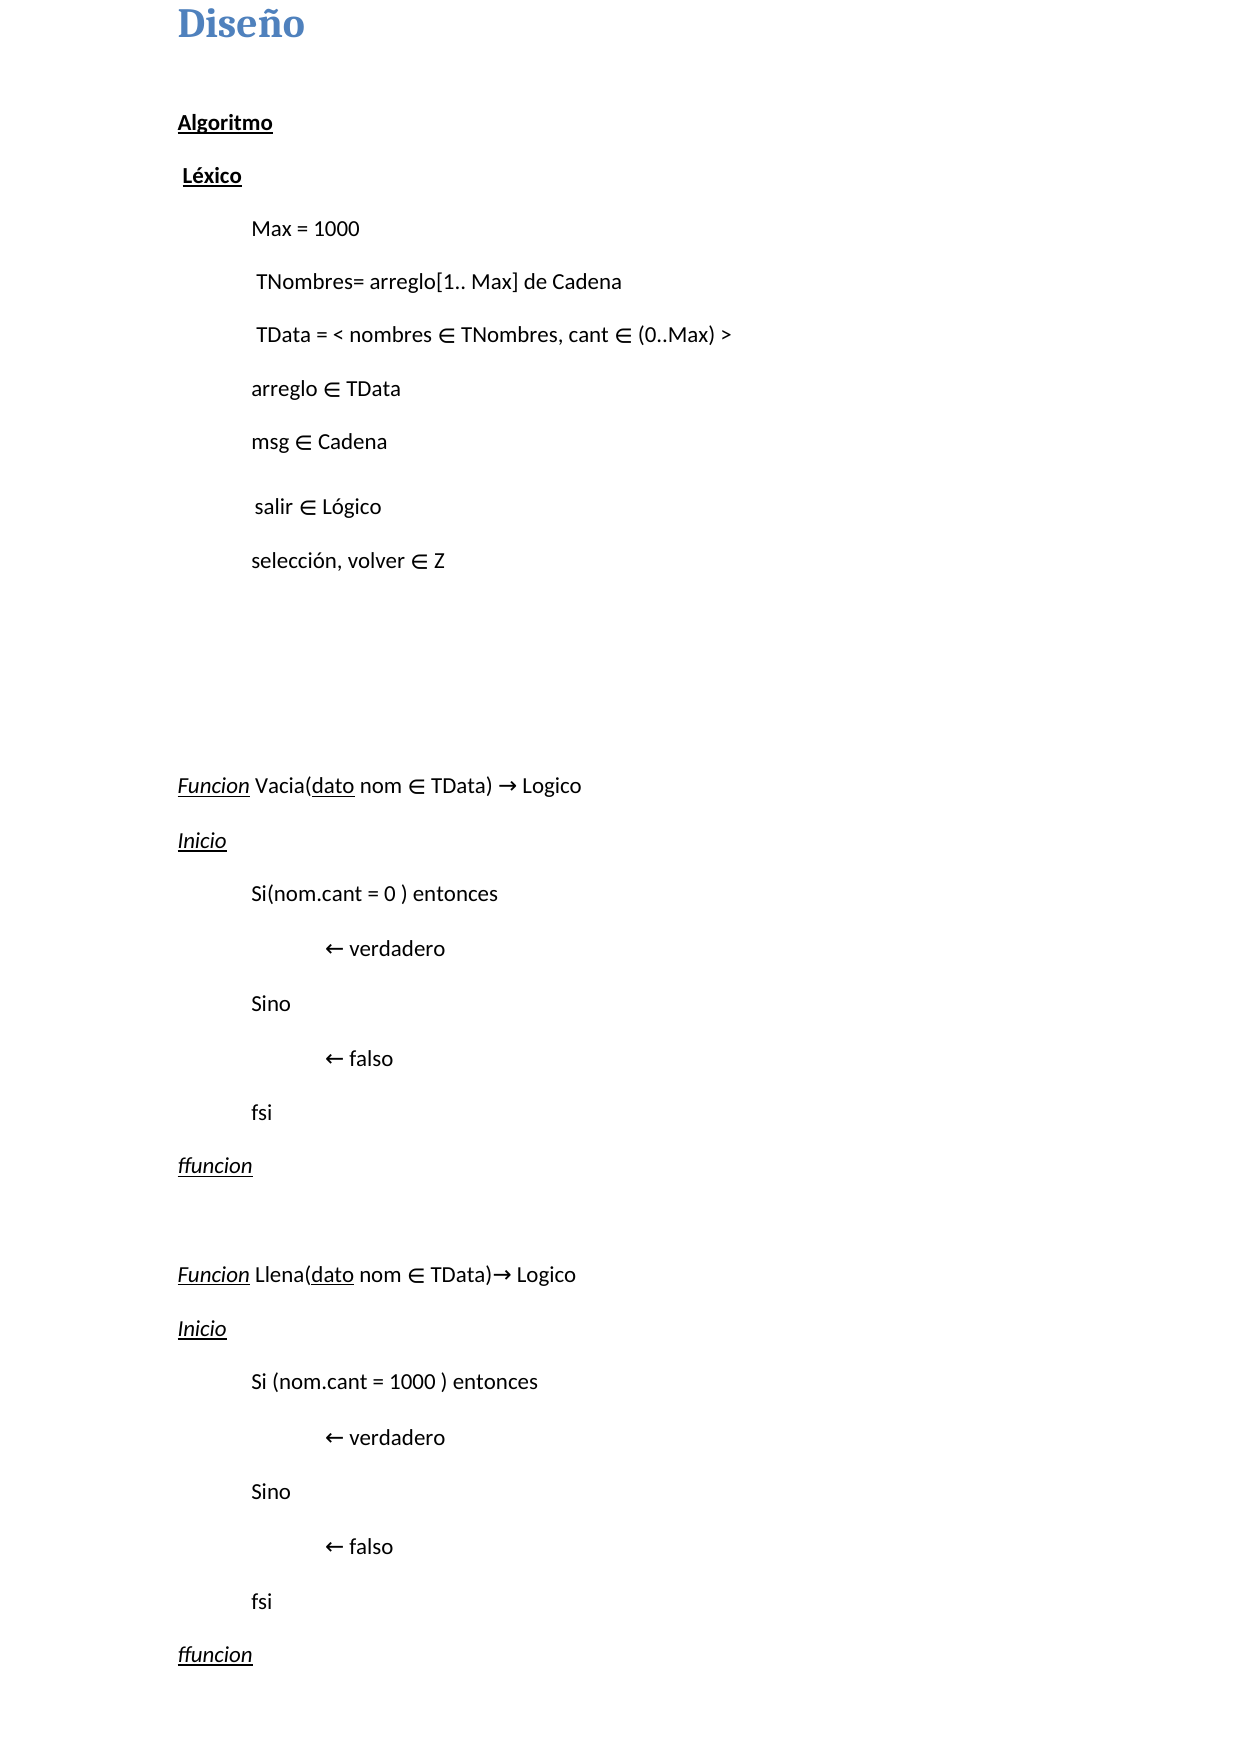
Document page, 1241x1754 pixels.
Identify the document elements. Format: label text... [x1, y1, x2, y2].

text Algoritmo [177, 108, 1063, 136]
text ffuncion [177, 1640, 1063, 1668]
text Funcion Llena(dato nom ∈ TData) Logico [177, 1258, 1063, 1289]
subtitle Diseño [177, 0, 1063, 48]
text TNombres= arreglo[1.. Max] de Cadena [177, 267, 1063, 295]
text Sino [177, 989, 1063, 1017]
text TData = < nombres ∈ TNombres, cant ∈ (0..Max) > [177, 320, 1063, 349]
text Si (nom.cant = 1000 ) entonces [177, 1367, 1063, 1395]
text verdadero [177, 1420, 1063, 1452]
text selección, volver ∈ Z [177, 545, 1063, 574]
text ffuncion [177, 1152, 1063, 1179]
text verdadero [177, 932, 1063, 963]
text Si(nom.cant = 0 ) entonces [177, 879, 1063, 907]
text Sino [177, 1477, 1063, 1505]
text msg ∈ Cadena salir ∈ Lógico [177, 427, 1063, 520]
text Max = 1000 [177, 214, 1063, 242]
text falso [177, 1530, 1063, 1561]
text fsi [177, 1587, 1063, 1615]
text Inicio [177, 1314, 1063, 1342]
text fsi [177, 1098, 1063, 1127]
text Funcion Vacia(dato nom ∈ TData) Logico [177, 769, 1063, 800]
text falso [177, 1042, 1063, 1073]
text Léxico [177, 161, 1063, 189]
text arreglo ∈ TData [177, 374, 1063, 402]
text Inicio [177, 826, 1063, 854]
